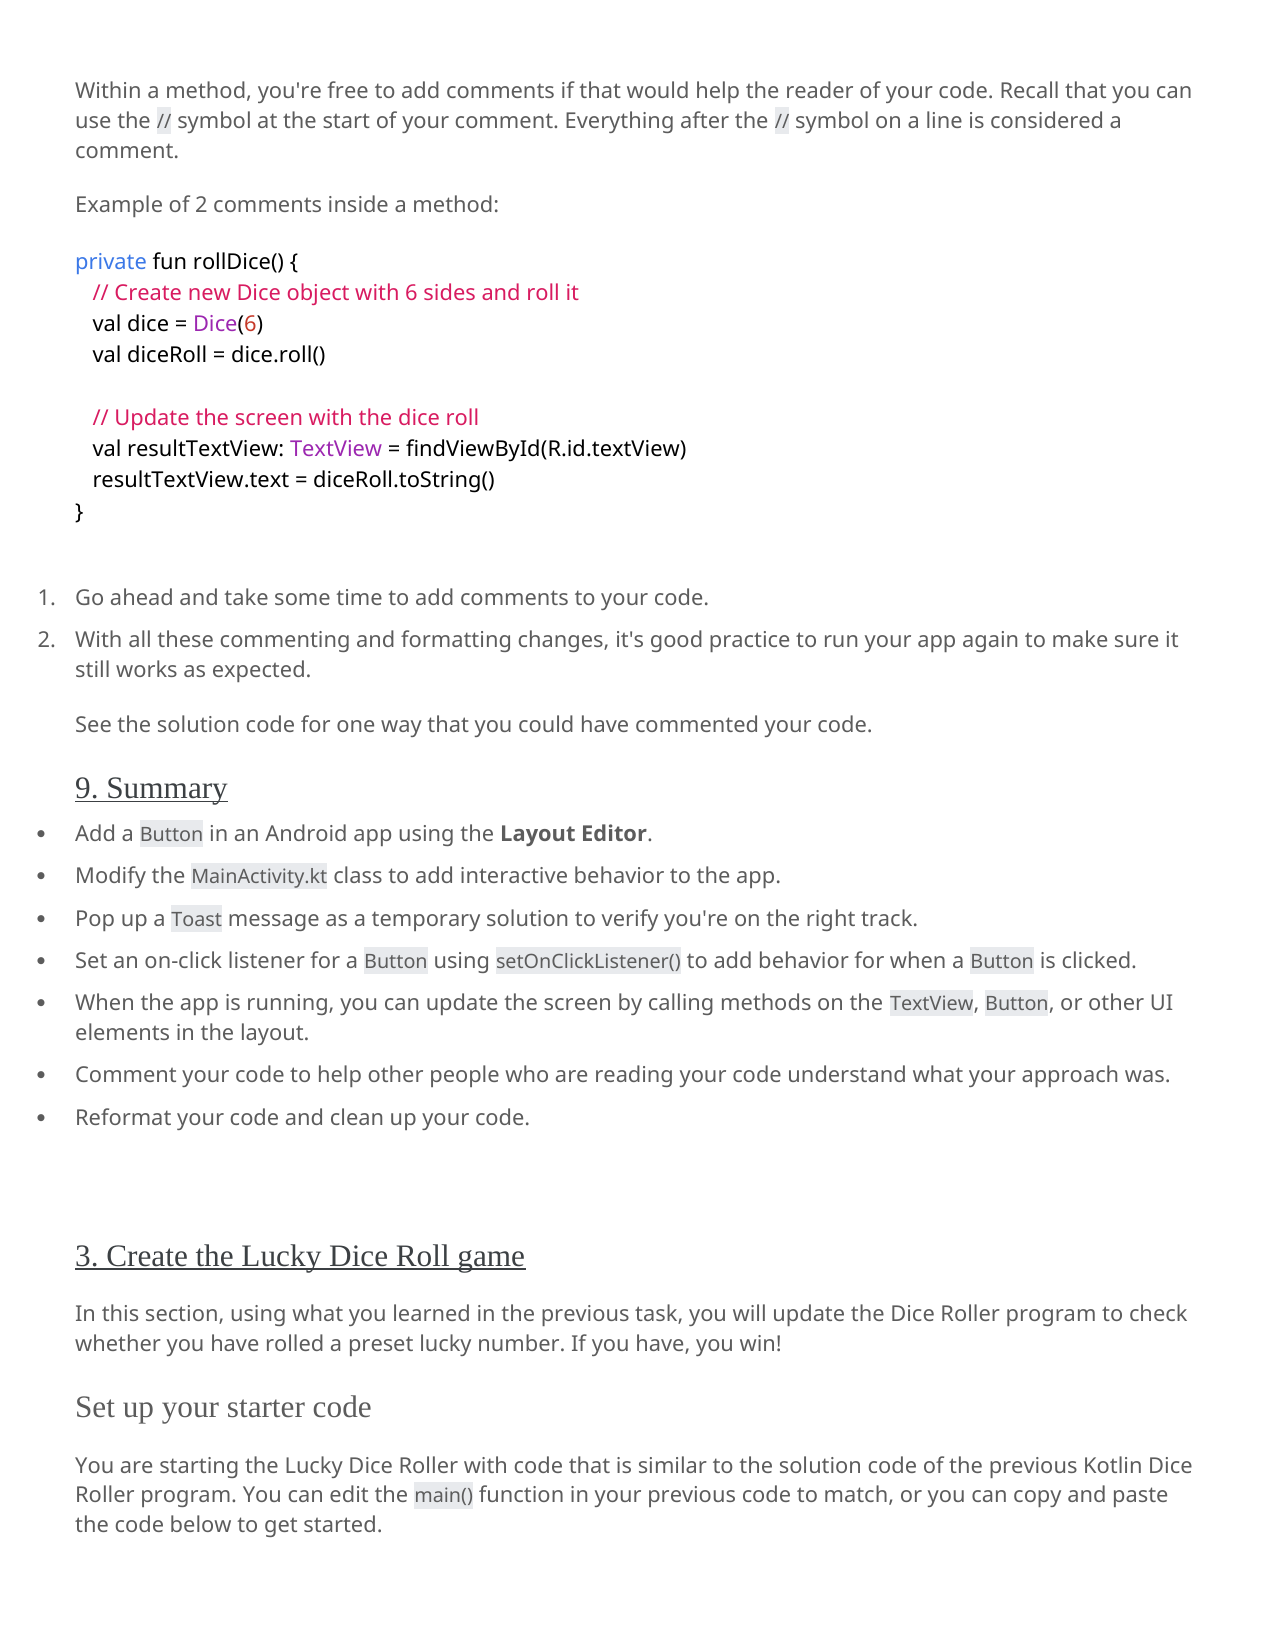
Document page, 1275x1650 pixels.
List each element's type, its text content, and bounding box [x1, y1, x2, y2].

list Modify the MainActivity.kt class to add interactive behavior to the app. [37, 860, 1200, 890]
text In this section, using what you learned in the previous task, you will update the Dice Roller program to check whether you have rolled a preset lucky number. If you have, you win! [75, 1298, 1200, 1357]
text Example of 2 comments inside a method: [75, 189, 1200, 219]
text private fun rollDice() { // Create new Dice object with 6 sides and roll it val dice = Dice(6) val diceRoll = dice.roll() // Update the screen with the dice roll val resultTextView: TextView = findViewById(R.id.textView) resultTextView.text = diceRoll.toString() } [75, 244, 1200, 557]
list Reformat your code and clean up your code. [37, 1102, 1200, 1131]
subtitle 3. Create the Lucky Dice Roll game [75, 1237, 1200, 1273]
list With all these commenting and formatting changes, it's good practice to run your app again to make sure it still works as expected. [37, 624, 1200, 683]
list Comment your code to help other people who are reading your code understand what your approach was. [37, 1059, 1200, 1089]
list Pop up a Toast message as a temporary solution to verify you're on the right track. [37, 903, 1200, 932]
list Add a Button in an Android app using the Layout Editor. [37, 818, 1200, 848]
list Go ahead and take some time to add comments to your code. [37, 582, 1200, 611]
text See the solution code for one way that you could have commented your code. [75, 708, 1200, 738]
list Set an on-click listener for a Button using setOnClickListener() to add behavior for when a Button is clicked. [37, 945, 1200, 975]
subtitle 9. Summary [75, 769, 1200, 806]
text Within a method, you're free to add comments if that would help the reader of your code. Recall that you can use the // symbol at the start of your comment. Everything after the // symbol on a line is considered a comment. [75, 75, 1200, 164]
list When the app is running, you can update the screen by calling methods on the TextView, Button, or other UI elements in the layout. [37, 987, 1200, 1047]
subtitle Set up your starter code [75, 1389, 1200, 1425]
text You are starting the Lucky Dice Roller with code that is similar to the solution code of the previous Kotlin Dice Roller program. You can edit the main() function in your previous code to match, or you can copy and paste the code below to get started. [75, 1450, 1200, 1539]
